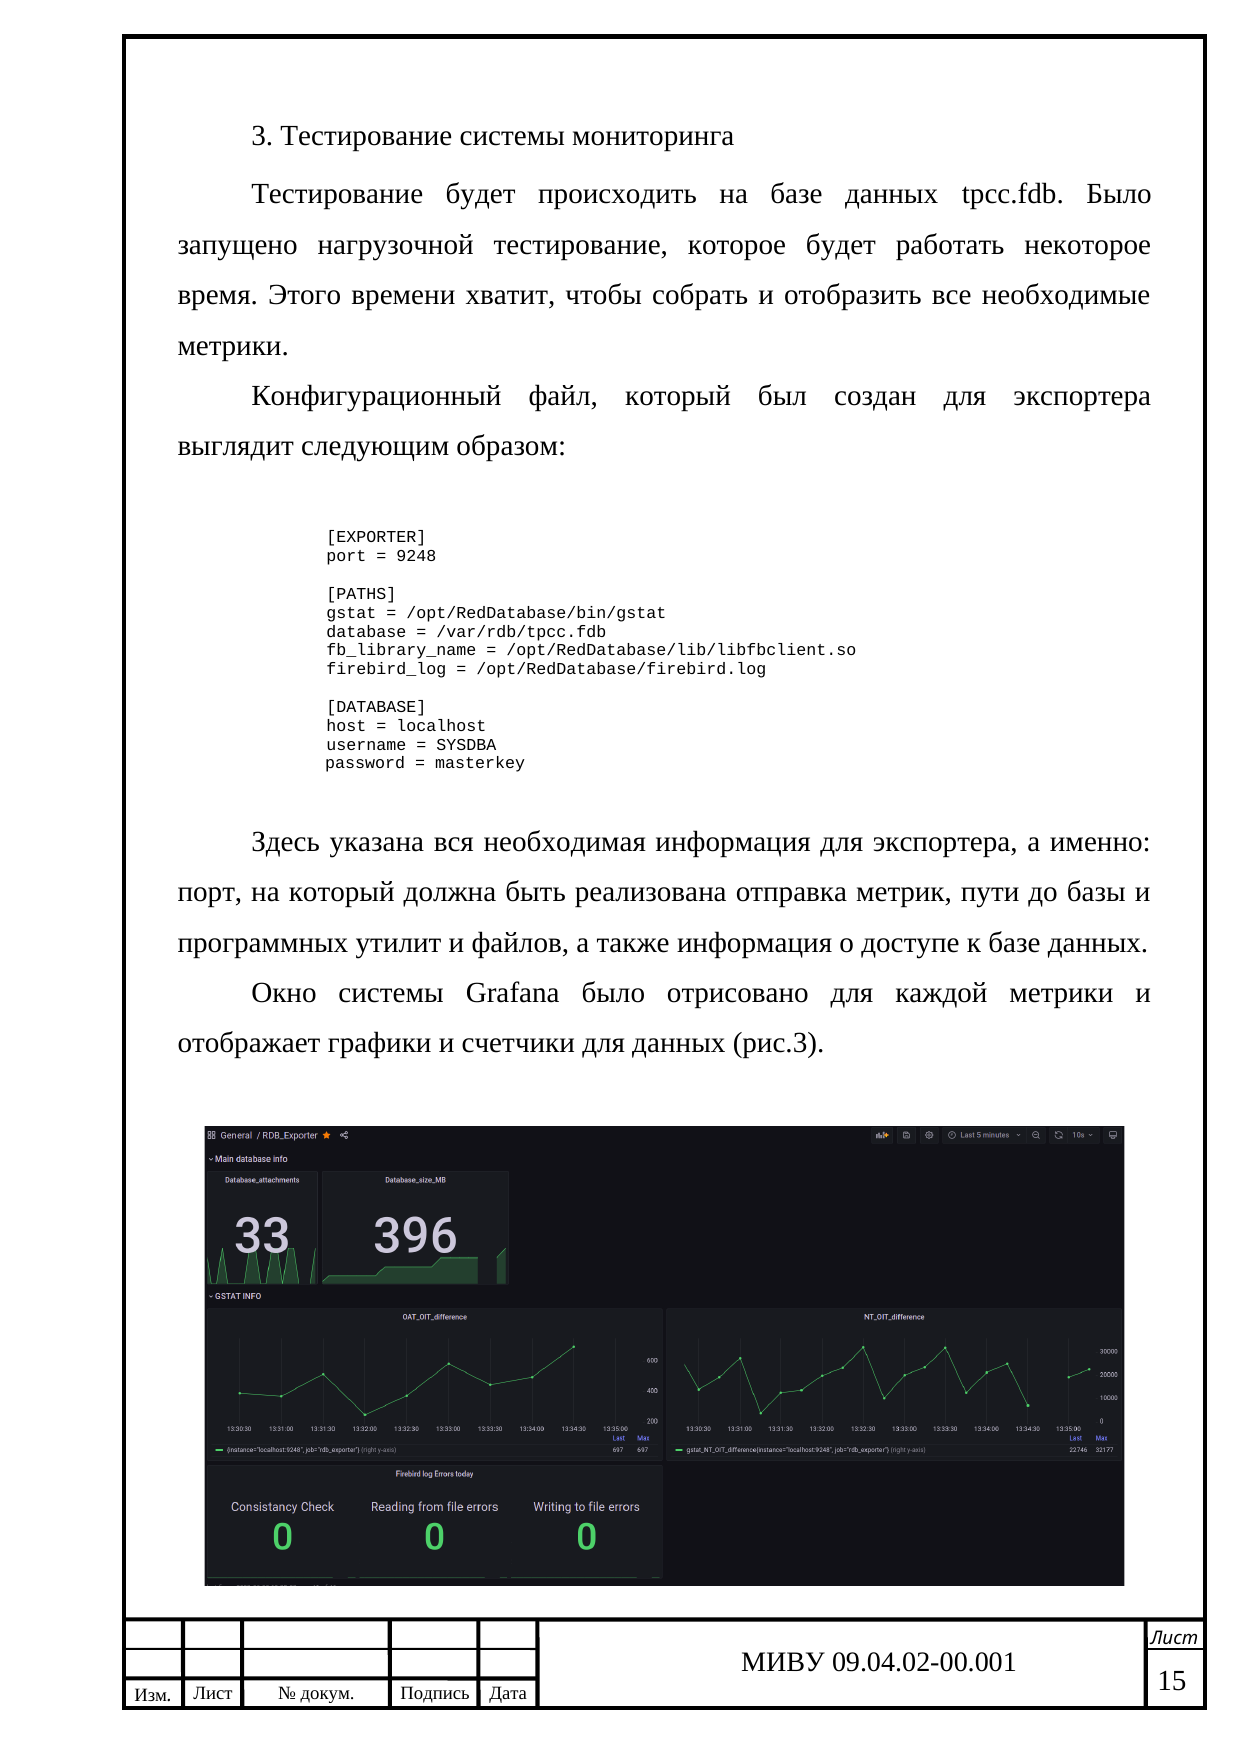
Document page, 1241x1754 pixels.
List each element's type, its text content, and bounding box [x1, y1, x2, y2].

list fb_library_name = /opt/RedDatabase/lib/libfbclient.so [252, 642, 1152, 661]
list Окно системы Grafana было отрисовано для каждой метрики и отображает графики и счетчики для данных (рис.3). [177, 975, 1152, 1059]
list Здесь указана вся необходимая информация для экспортера, а именно: порт, на который должна быть реализована отправка метрик, пути до базы и программных утилит и файлов, а также информация о доступе к базе данных. [177, 824, 1152, 958]
list [EXPORTER] [252, 529, 1152, 548]
list password = masterkey [251, 755, 1152, 774]
list host = localhost [252, 717, 1152, 736]
picture [204, 1126, 1125, 1586]
list Тестирование будет происходить на базе данных tpcc.fdb. Было запущено нагрузочной тестирование, которое будет работать некоторое время. Этого времени хватит, чтобы собрать и отобразить все необходимые метрики. [177, 177, 1152, 361]
list Конфигурационный файл, который был создан для экспортера выглядит следующим образом: [177, 378, 1152, 462]
subtitle 3. Тестирование системы мониторинга [177, 118, 1152, 152]
list port = 9248 [252, 548, 1152, 567]
list database = /var/rdb/tpcc.fdb [252, 623, 1152, 642]
list firebird_log = /opt/RedDatabase/firebird.log [252, 661, 1152, 680]
list username = SYSDBA [252, 736, 1152, 755]
list gstat = /opt/RedDatabase/bin/gstat [252, 604, 1152, 623]
list [PATHS] [252, 585, 1152, 604]
list [DATABASE] [252, 698, 1152, 717]
